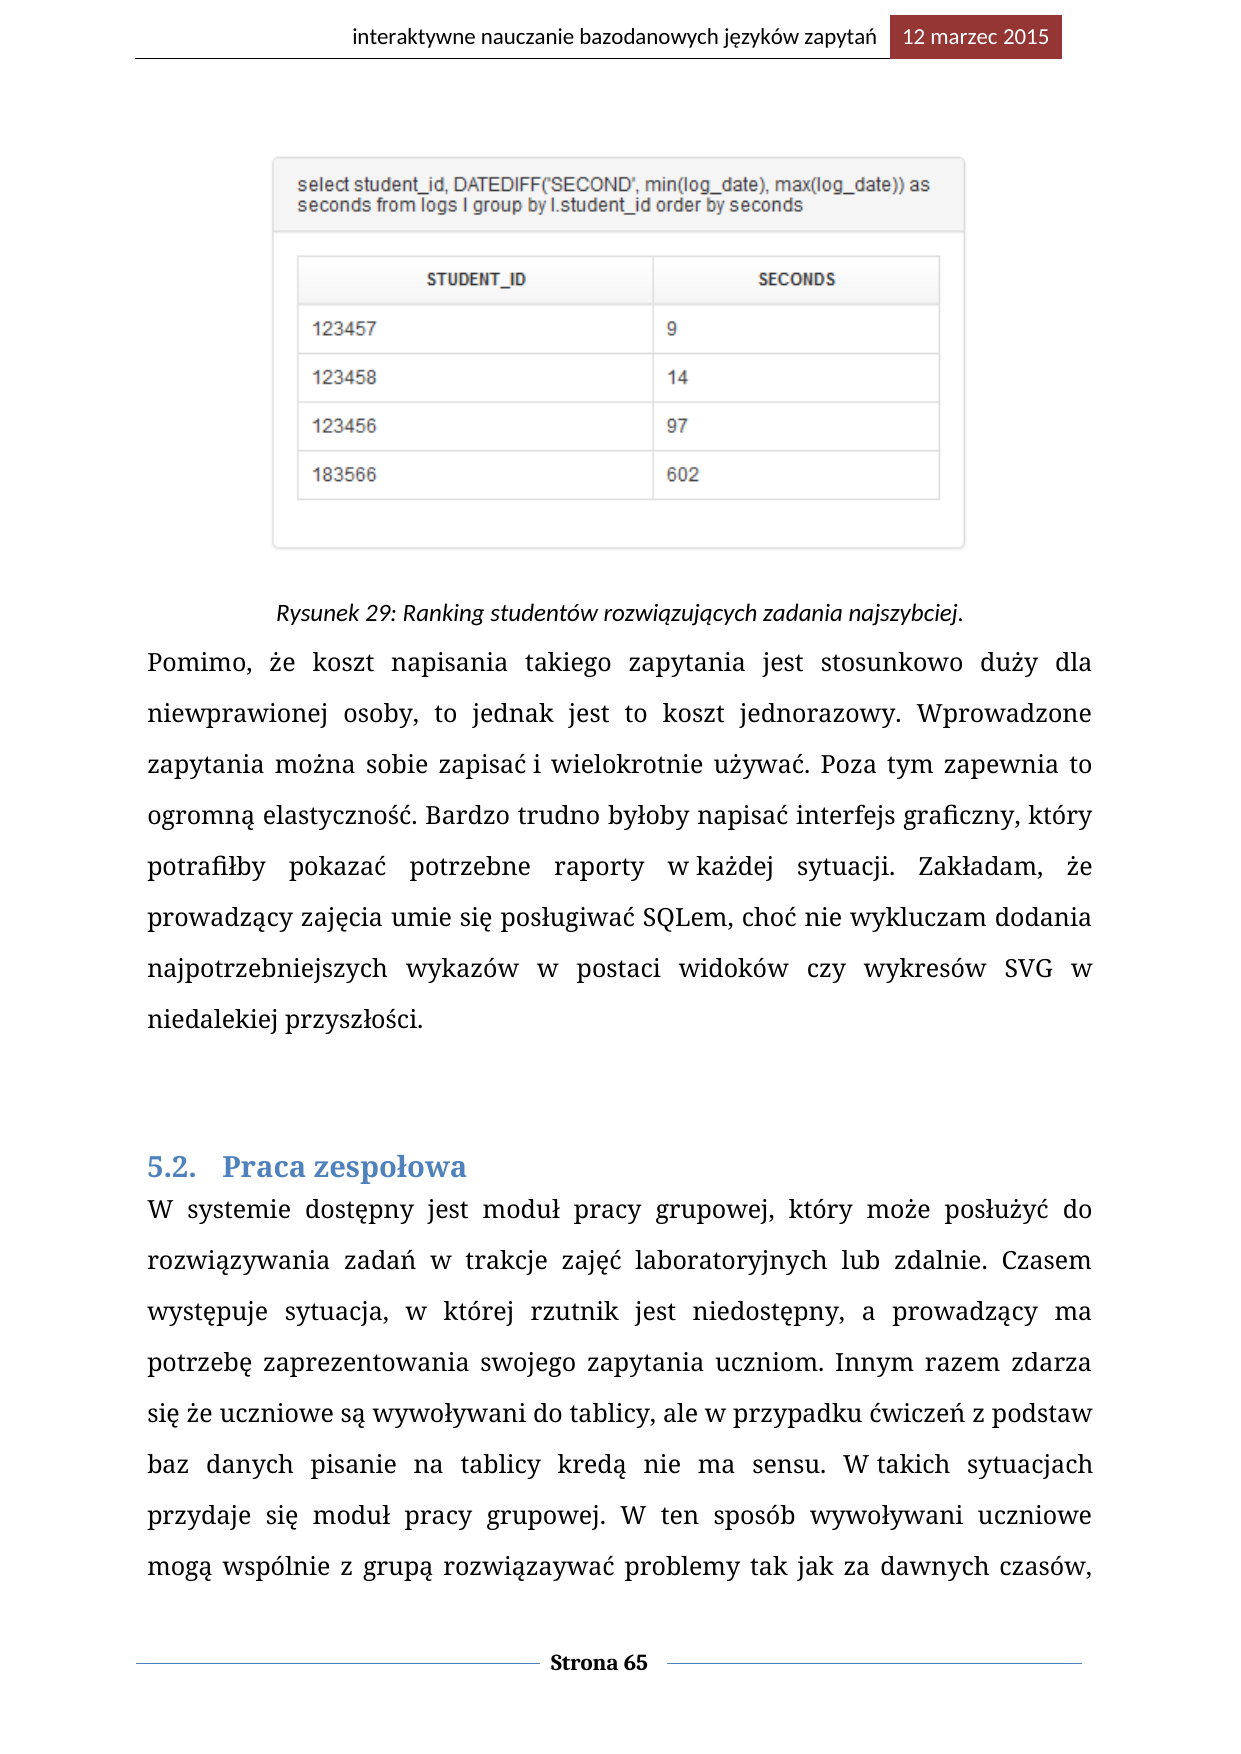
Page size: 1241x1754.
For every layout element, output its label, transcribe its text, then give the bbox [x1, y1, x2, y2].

text Rysunek 29: Ranking studentów rozwiązujących zadania najszybciej. [147, 597, 1093, 628]
subtitle Praca zespołowa [147, 1146, 1093, 1186]
picture [263, 147, 978, 560]
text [147, 1191, 1093, 1583]
text Pomimo, że koszt napisania takiego zapytania jest stosunkowo duży dla niewprawionej osoby, to jednak jest to koszt jednorazowy. Wprowadzone zapytania można sobie zapisać i wielokrotnie używać. Poza tym zapewnia to ogromną elastyczność. Bardzo trudno byłoby napisać interfejs graficzny, który potrafiłby pokazać potrzebne raporty w każdej sytuacji. Zakładam, że prowadzący zajęcia umie się posługiwać SQLem, choć nie wykluczam dodania najpotrzebniejszych wykazów w postaci widoków czy wykresów SVG w niedalekiej przyszłości. [147, 645, 1093, 1036]
